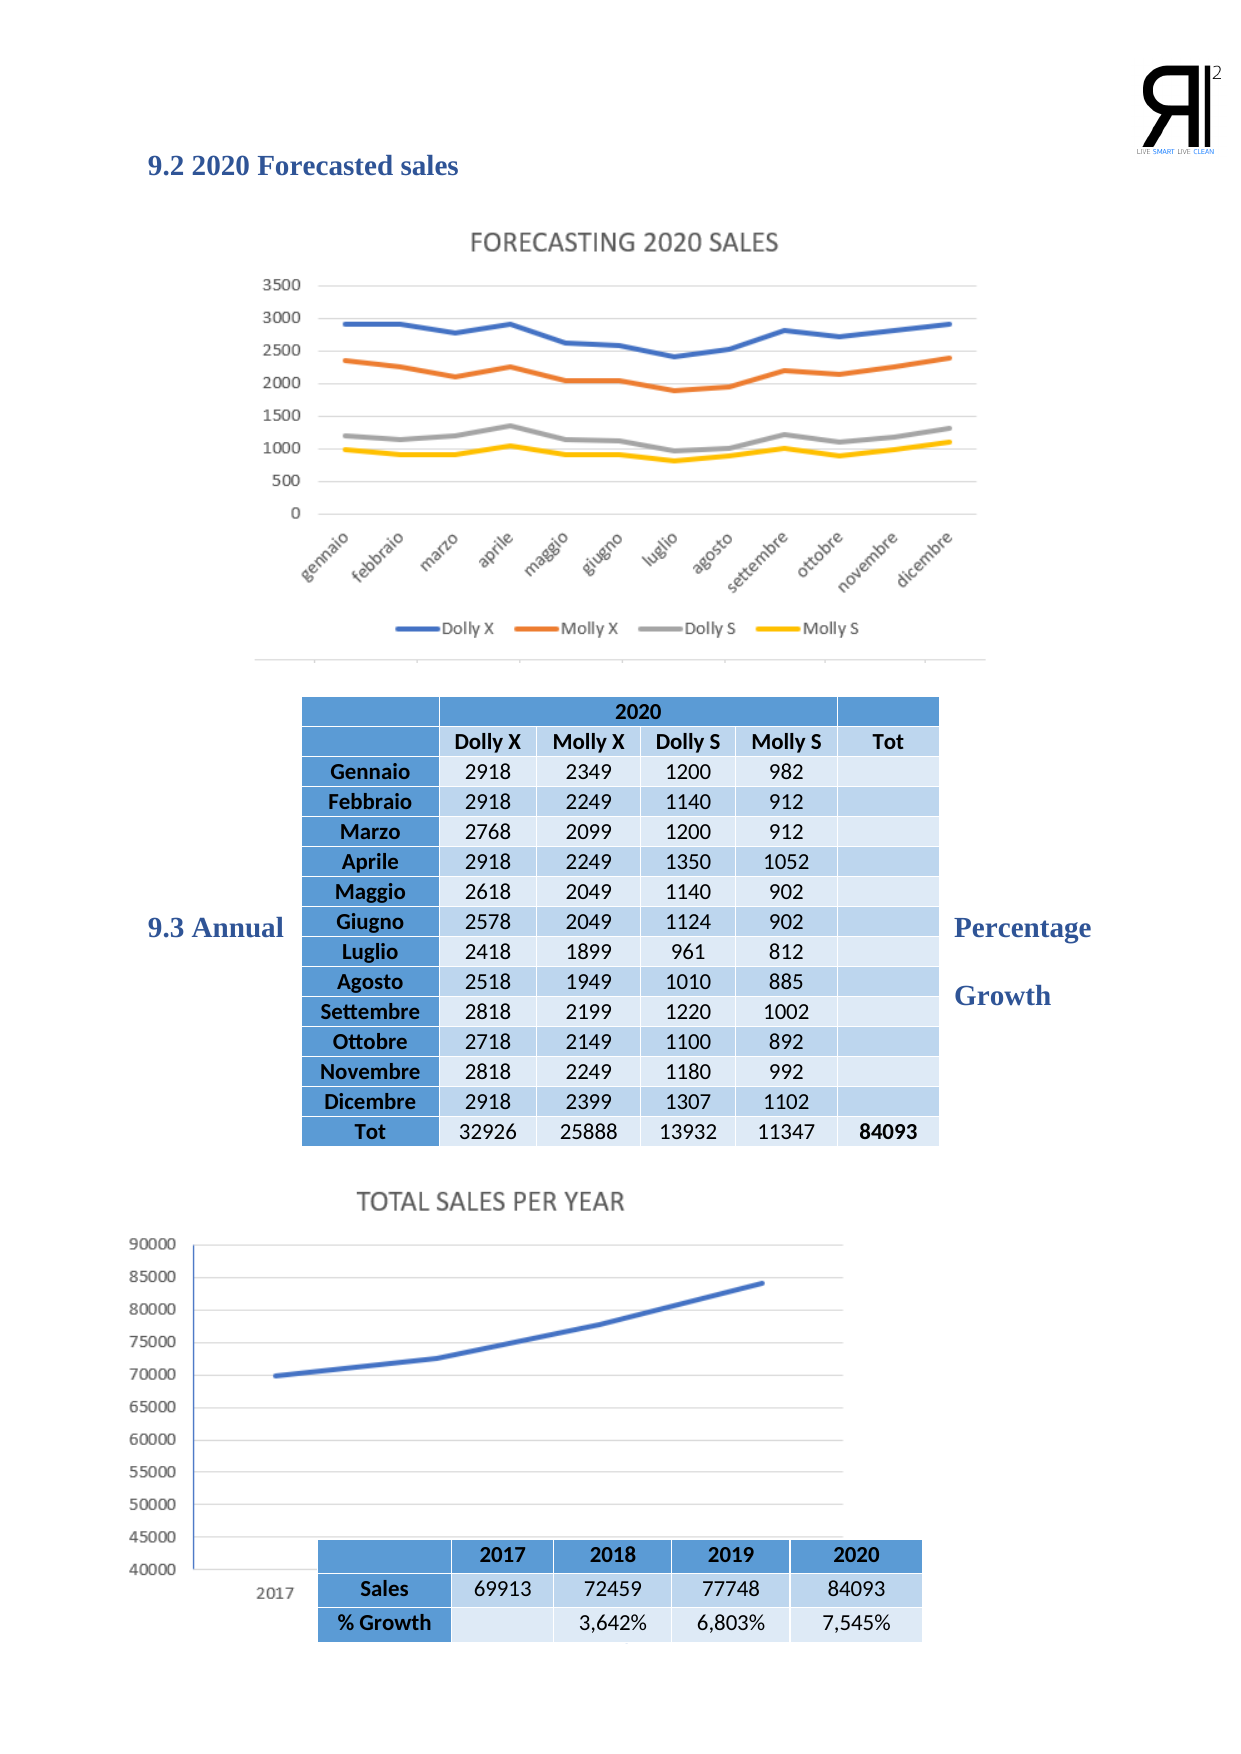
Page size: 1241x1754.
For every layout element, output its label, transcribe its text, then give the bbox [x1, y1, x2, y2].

table_cell 912 [736, 787, 837, 816]
table_cell [452, 1608, 553, 1642]
table_cell % Growth [318, 1608, 451, 1642]
table_cell 1350 [641, 847, 735, 876]
table_cell 892 [736, 1027, 837, 1056]
table_cell 1002 [736, 997, 837, 1026]
picture [118, 1172, 860, 1614]
table_cell Aprile [302, 847, 439, 876]
table_cell 1899 [537, 937, 640, 966]
table_cell 2399 [537, 1087, 640, 1116]
table_cell 1010 [641, 967, 735, 996]
table_cell Febbraio [302, 787, 439, 816]
subtitle 2020 Forecasted sales [148, 148, 1122, 181]
table_cell Maggio [302, 877, 439, 906]
table_cell 992 [736, 1057, 837, 1086]
table_cell 2349 [537, 757, 640, 786]
table_cell [838, 877, 939, 906]
table_cell 912 [736, 817, 837, 846]
table_header [318, 1540, 451, 1573]
table_header 2017 [452, 1540, 553, 1573]
table_cell 1140 [641, 877, 735, 906]
table_cell Settembre [302, 997, 439, 1026]
table_cell 2418 [440, 937, 536, 966]
table_cell Gennaio [302, 757, 439, 786]
table_cell [302, 727, 439, 756]
table_cell Molly X [537, 727, 640, 756]
table_cell Luglio [302, 937, 439, 966]
table_cell 1100 [641, 1027, 735, 1056]
table_cell 2768 [440, 817, 536, 846]
table_cell 7,545% [791, 1608, 922, 1642]
picture [254, 214, 986, 663]
subtitle Annual Percentage Growth [148, 911, 301, 1011]
subtitle Annual Percentage Growth [940, 911, 1122, 1011]
table_cell 2918 [440, 787, 536, 816]
table_cell 1949 [537, 967, 640, 996]
table_cell 84093 [838, 1117, 939, 1146]
table_cell [838, 937, 939, 966]
table_cell 6,803% [672, 1608, 789, 1642]
table_cell 2149 [537, 1027, 640, 1056]
table_cell Tot [302, 1117, 439, 1146]
table_cell [838, 787, 939, 816]
table_cell Novembre [302, 1057, 439, 1086]
table_cell 11347 [736, 1117, 837, 1146]
table_cell 1124 [641, 907, 735, 936]
picture [1130, 58, 1228, 159]
table_cell Giugno [302, 907, 439, 936]
table_cell 72459 [554, 1574, 671, 1607]
table_cell 902 [736, 907, 837, 936]
table_cell Dolly X [440, 727, 536, 756]
table_cell [838, 1087, 939, 1116]
table_cell 2099 [537, 817, 640, 846]
table_cell Sales [318, 1574, 451, 1607]
table_cell 2049 [537, 877, 640, 906]
table_cell Tot [838, 727, 939, 756]
table_cell 2578 [440, 907, 536, 936]
table_cell 84093 [791, 1574, 922, 1607]
table_cell 2249 [537, 847, 640, 876]
table_cell [838, 1027, 939, 1056]
table_header 2019 [672, 1540, 789, 1573]
table_cell 2918 [440, 847, 536, 876]
table_cell 1220 [641, 997, 735, 1026]
table_cell [838, 757, 939, 786]
table_cell 1200 [641, 817, 735, 846]
table_header [838, 697, 939, 726]
table_cell 2918 [440, 757, 536, 786]
table_cell 961 [641, 937, 735, 966]
table_cell 885 [736, 967, 837, 996]
table_cell 2818 [440, 1057, 536, 1086]
table_cell 982 [736, 757, 837, 786]
table_cell 1140 [641, 787, 735, 816]
table_cell [838, 817, 939, 846]
table_cell 1052 [736, 847, 837, 876]
table_cell 1307 [641, 1087, 735, 1116]
table_header [302, 697, 439, 726]
table_cell 1200 [641, 757, 735, 786]
table_cell 2049 [537, 907, 640, 936]
table_cell Dicembre [302, 1087, 439, 1116]
table_cell 2918 [440, 1087, 536, 1116]
table_cell [838, 1057, 939, 1086]
table_cell 32926 [440, 1117, 536, 1146]
table_cell 2718 [440, 1027, 536, 1056]
table_cell Ottobre [302, 1027, 439, 1056]
table_cell 812 [736, 937, 837, 966]
table_cell Molly S [736, 727, 837, 756]
table_cell 2518 [440, 967, 536, 996]
table_header 2020 [791, 1540, 922, 1573]
table_cell [838, 997, 939, 1026]
table_cell [838, 847, 939, 876]
table_cell 902 [736, 877, 837, 906]
table_cell 13932 [641, 1117, 735, 1146]
table_cell 69913 [452, 1574, 553, 1607]
table_cell 1180 [641, 1057, 735, 1086]
table_cell 2818 [440, 997, 536, 1026]
table_cell 2249 [537, 1057, 640, 1086]
table_header 2020 [440, 697, 837, 726]
table_cell 1102 [736, 1087, 837, 1116]
table_cell Marzo [302, 817, 439, 846]
table_cell 77748 [672, 1574, 789, 1607]
table_cell 25888 [537, 1117, 640, 1146]
table_cell [838, 967, 939, 996]
table_cell 3,642% [554, 1608, 671, 1642]
table_cell 2199 [537, 997, 640, 1026]
table_cell Dolly S [641, 727, 735, 756]
table_cell [838, 907, 939, 936]
table_cell Agosto [302, 967, 439, 996]
table_cell 2618 [440, 877, 536, 906]
table_cell 2249 [537, 787, 640, 816]
table_header 2018 [554, 1540, 671, 1573]
